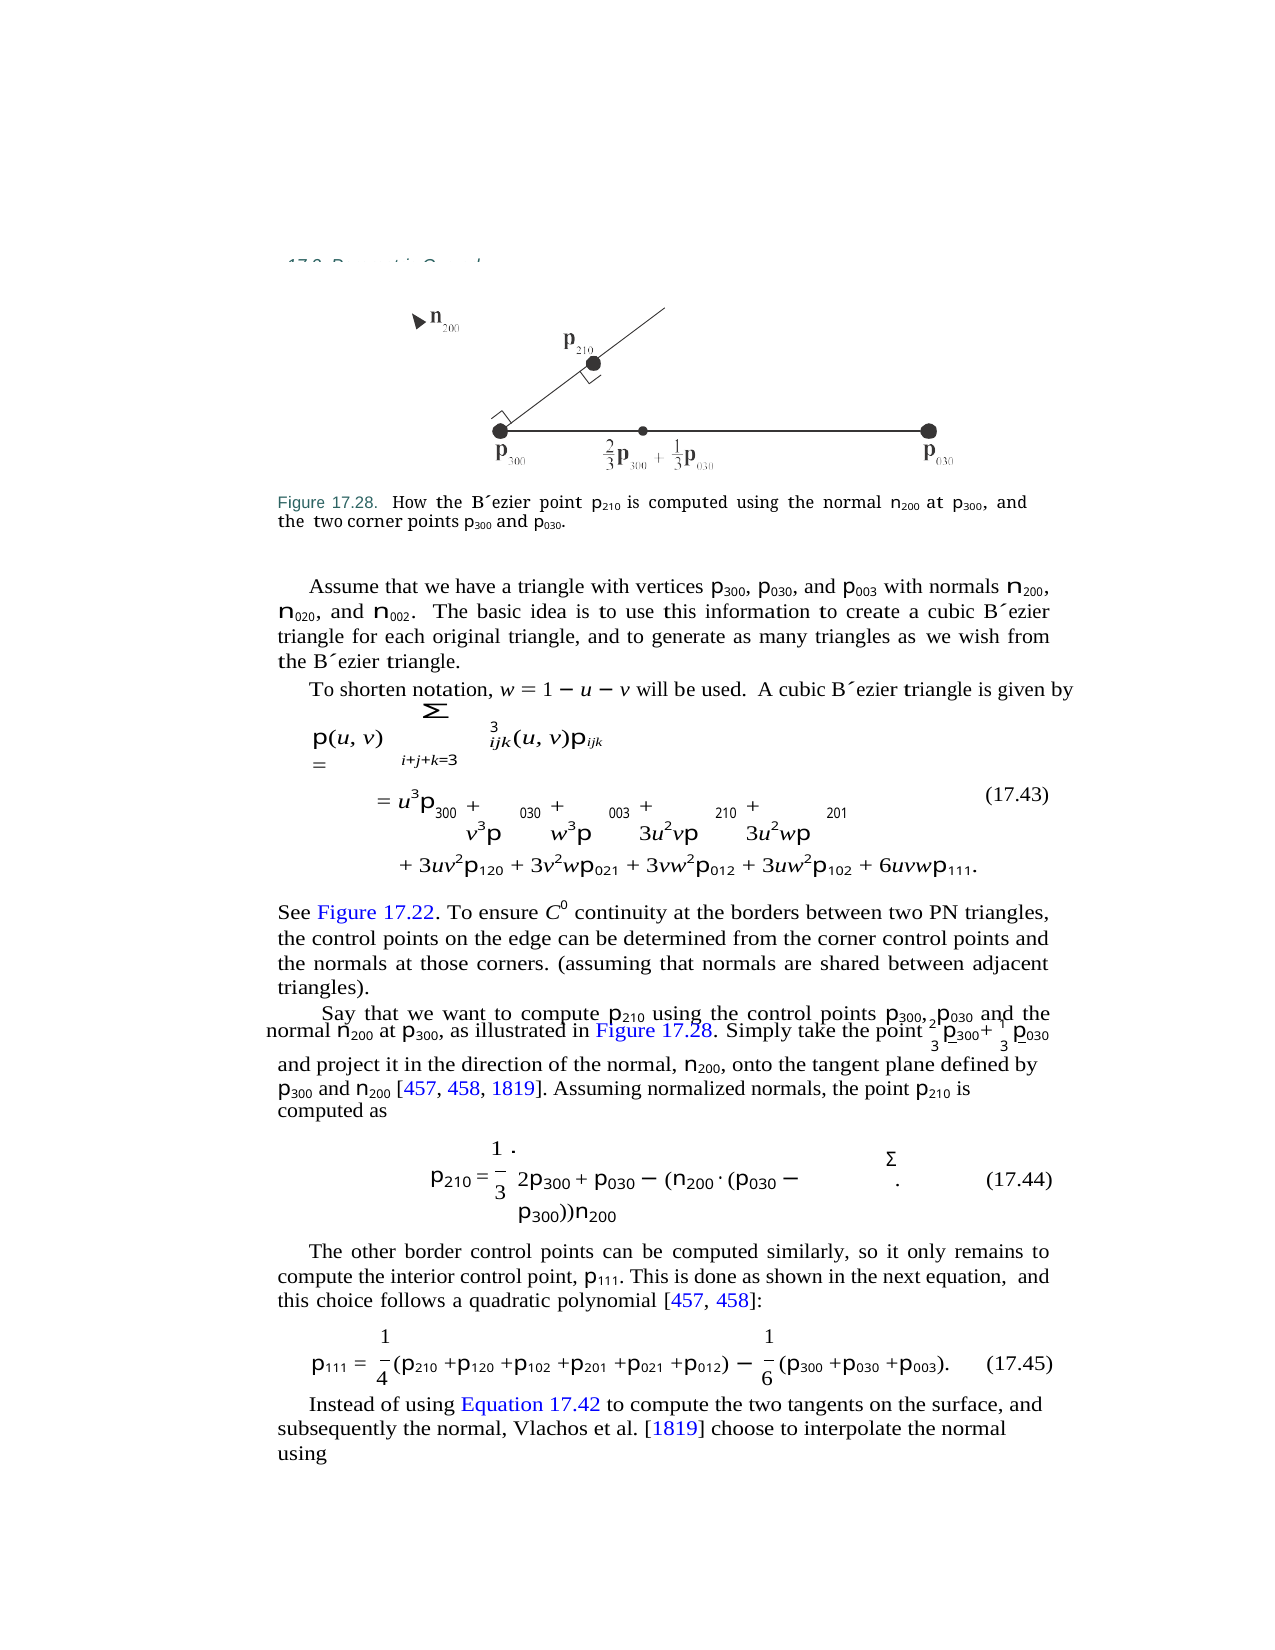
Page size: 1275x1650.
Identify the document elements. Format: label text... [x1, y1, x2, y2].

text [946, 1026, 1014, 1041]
text Instead of using Equation 17.42 to compute the two tangents on the surface, and subsequently the normal, Vlachos et al. [1819] choose to interpolate the normal using [277, 1391, 1050, 1465]
text i+j+k=3 [401, 752, 470, 769]
picture [920, 423, 937, 439]
text p210 = 3 [179, 1157, 506, 1194]
text p300 and n200 [457, 458, 1819]. Assuming normalized normals, the point p210 is computed as [277, 1075, 999, 1122]
text + 3u2vp [639, 793, 715, 846]
picture [603, 439, 713, 470]
text (u, v)pijk [513, 722, 1096, 750]
picture [492, 423, 508, 439]
text + w3p [550, 793, 609, 846]
text The other border control points can be computed similarly, so it only remains to compute the interior control point, p111. This is done as shown in the next equation, and this choice follows a quadratic polynomial [457, 458]: [277, 1241, 1050, 1312]
text Figure 17.28. How the B´ezier point p210 is computed using the normal n200 at p300, and the two corner points p300 and p030. [277, 493, 1050, 532]
text 210 [717, 802, 740, 822]
picture [923, 444, 953, 465]
text = u3p [179, 786, 435, 814]
text ijk [489, 735, 511, 750]
text 030 [522, 802, 544, 822]
text Σ [887, 1150, 1096, 1170]
text To shorten notation, w = 1 − u − v will be used. A cubic B´ezier triangle is given by [308, 673, 1096, 702]
text p111 = 4 (p210 +p120 +p102 +p201 +p021 +p012) − 6 (p300 +p030 +p003). (17.45) [311, 1347, 1096, 1376]
text p(u, v) = [312, 722, 395, 778]
text 300 [437, 802, 460, 822]
text 3 [490, 722, 511, 735]
text normal n200 at p300, as illustrated in Figure 17.28. Simply take the point 2 p300+ 1 p030 [405, 1026, 944, 1041]
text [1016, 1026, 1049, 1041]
text 003 [611, 802, 633, 822]
picture [495, 444, 525, 465]
text + v3p [466, 793, 519, 846]
text 1 1 [380, 1329, 1096, 1347]
text Say that we want to compute p210 using the control points p300, p030 and the [179, 1000, 1050, 1026]
picture [430, 311, 459, 332]
text (17.43) [985, 786, 1096, 806]
text 2p300 + p030 − (n200 · (p030 − p300))n200 [519, 1163, 885, 1228]
text Assume that we have a triangle with vertices p300, p030, and p003 with normals n200, n020, and n002. The basic idea is to use this information to create a cubic B´ezier triangle for each original triangle, and to generate as many triangles as we wish from the B´ezier triangle. [277, 573, 1050, 673]
text . (17.44) [895, 1170, 1096, 1191]
text Σ [420, 702, 1096, 722]
text See Figure 17.22. To ensure C0 continuity at the borders between two PN triangles, the control points on the edge can be determined from the corner control points and the normals at those corners. (assuming that normals are shared between adjacent triangles). [277, 897, 1050, 999]
picture [583, 357, 601, 371]
picture [563, 333, 601, 371]
text + 3uv2p120 + 3v2wp021 + 3vw2p012 + 3uw2p102 + 6uvwp111. [398, 851, 1096, 879]
text and project it in the direction of the normal, n200, onto the tangent plane defined by [277, 1054, 1096, 1075]
text 201 [828, 802, 851, 822]
text 1 . [179, 1136, 517, 1157]
text + 3u2wp [746, 793, 827, 846]
